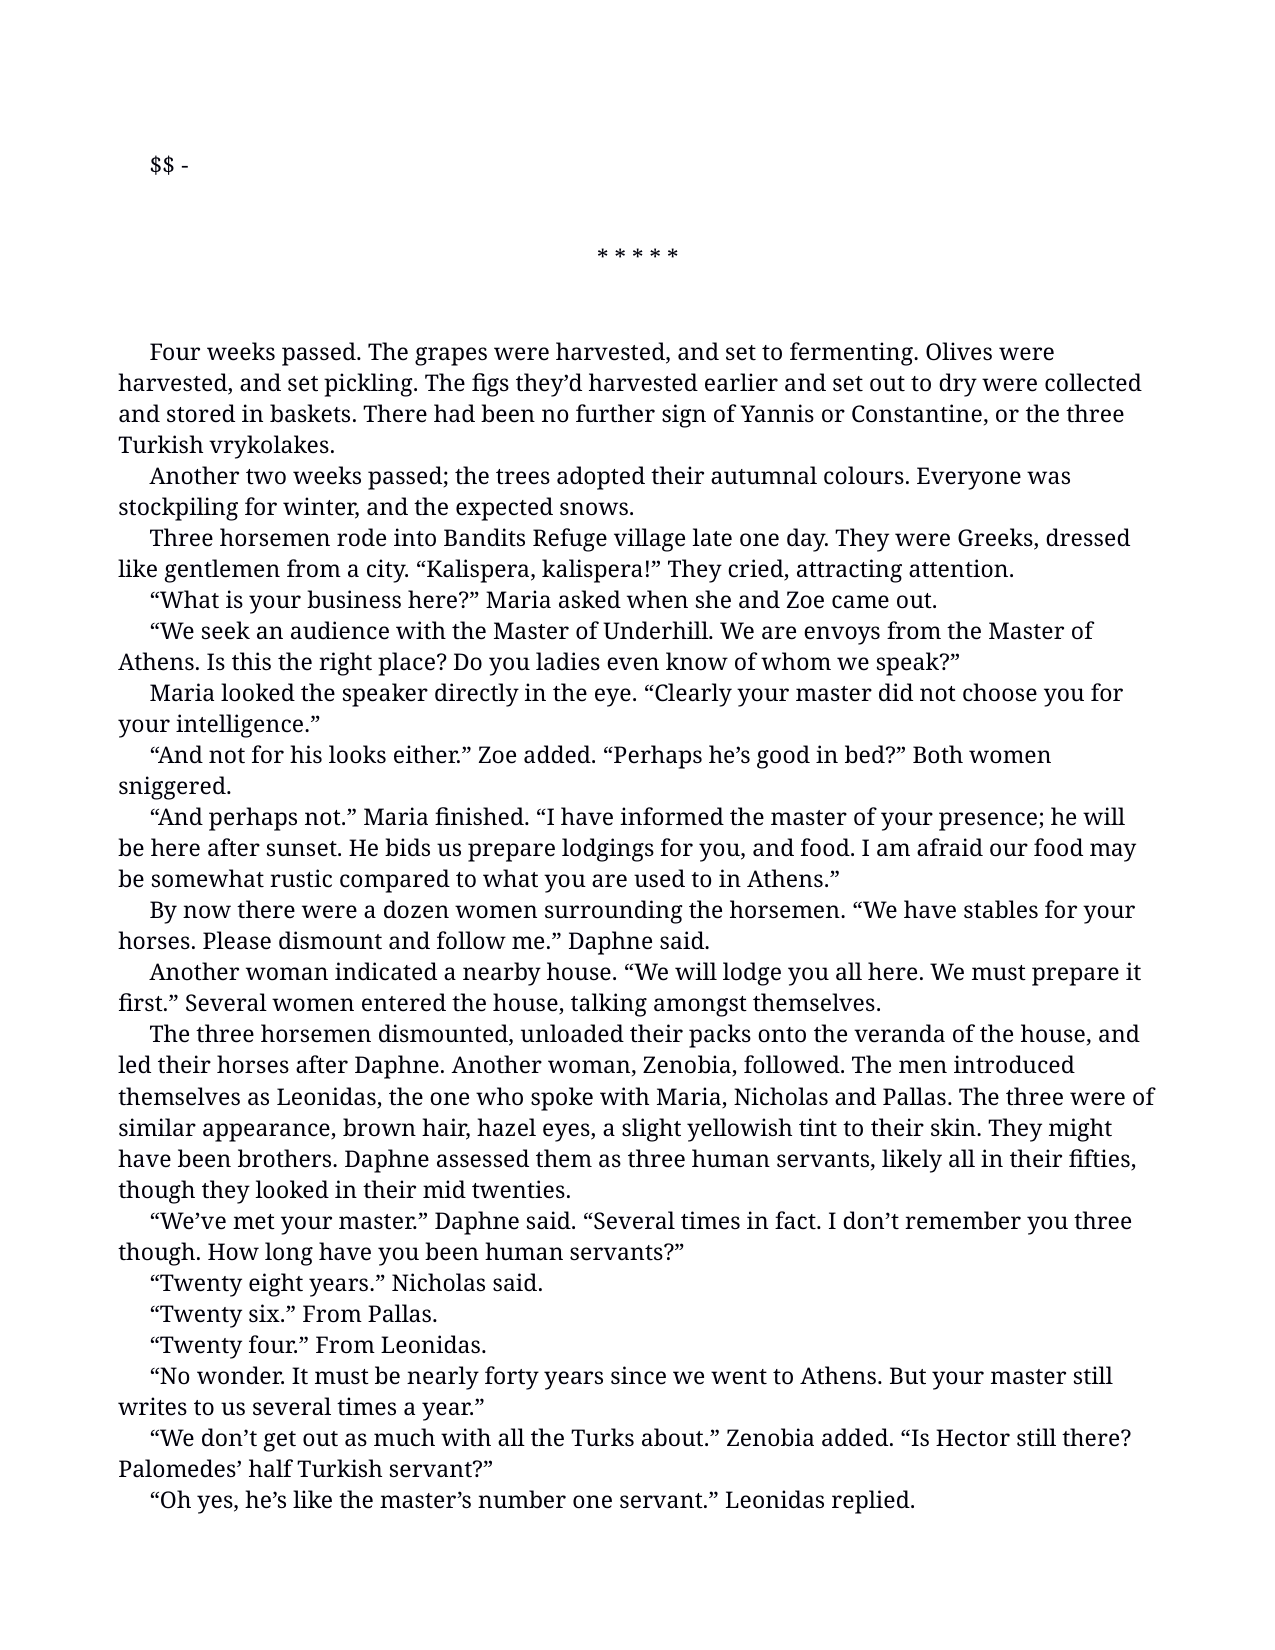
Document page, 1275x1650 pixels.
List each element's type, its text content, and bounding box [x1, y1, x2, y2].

text “Twenty six.” From Pallas. [118, 1298, 1157, 1329]
text “And not for his looks either.” Zoe added. “Perhaps he’s good in bed?” Both women sniggered. [118, 739, 1157, 801]
text $$ - [118, 149, 1157, 180]
text “Oh yes, he’s like the master’s number one servant.” Leonidas replied. [118, 1484, 1157, 1515]
text “What is your business here?” Maria asked when she and Zoe came out. [118, 584, 1157, 615]
text Another woman indicated a nearby house. “We will lodge you all here. We must prepare it first.” Several women entered the house, talking amongst themselves. [118, 956, 1157, 1018]
text By now there were a dozen women surrounding the horsemen. “We have stables for your horses. Please dismount and follow me.” Daphne said. [118, 894, 1157, 956]
text “No wonder. It must be nearly forty years since we went to Athens. But your master still writes to us several times a year.” [118, 1360, 1157, 1422]
text “Twenty eight years.” Nicholas said. [118, 1267, 1157, 1298]
text Another two weeks passed; the trees adopted their autumnal colours. Everyone was stockpiling for winter, and the expected snows. [118, 459, 1157, 522]
text “We don’t get out as much with all the Turks about.” Zenobia added. “Is Hector still there? Palomedes’ half Turkish servant?” [118, 1422, 1157, 1484]
text Three horsemen rode into Bandits Refuge village late one day. They were Greeks, dressed like gentlemen from a city. “Kalispera, kalispera!” They cried, attracting attention. [118, 522, 1157, 584]
text “Twenty four.” From Leonidas. [118, 1329, 1157, 1360]
text * * * * * [118, 242, 1157, 273]
text The three horsemen dismounted, unloaded their packs onto the veranda of the house, and led their horses after Daphne. Another woman, Zenobia, followed. The men introduced themselves as Leonidas, the one who spoke with Maria, Nicholas and Pallas. The three were of similar appearance, brown hair, hazel eyes, a slight yellowish tint to their skin. They might have been brothers. Daphne assessed them as three human servants, likely all in their fifties, though they looked in their mid twenties. [118, 1018, 1157, 1204]
text Four weeks passed. The grapes were harvested, and set to fermenting. Olives were harvested, and set pickling. The figs they’d harvested earlier and set out to dry were collected and stored in baskets. There had been no further sign of Yannis or Constantine, or the three Turkish vrykolakes. [118, 335, 1157, 459]
text “We’ve met your master.” Daphne said. “Several times in fact. I don’t remember you three though. How long have you been human servants?” [118, 1204, 1157, 1267]
text “And perhaps not.” Maria finished. “I have informed the master of your presence; he will be here after sunset. He bids us prepare lodgings for you, and food. I am afraid our food may be somewhat rustic compared to what you are used to in Athens.” [118, 801, 1157, 894]
text “We seek an audience with the Master of Underhill. We are envoys from the Master of Athens. Is this the right place? Do you ladies even know of whom we speak?” [118, 615, 1157, 677]
text Maria looked the speaker directly in the eye. “Clearly your master did not choose you for your intelligence.” [118, 677, 1157, 739]
